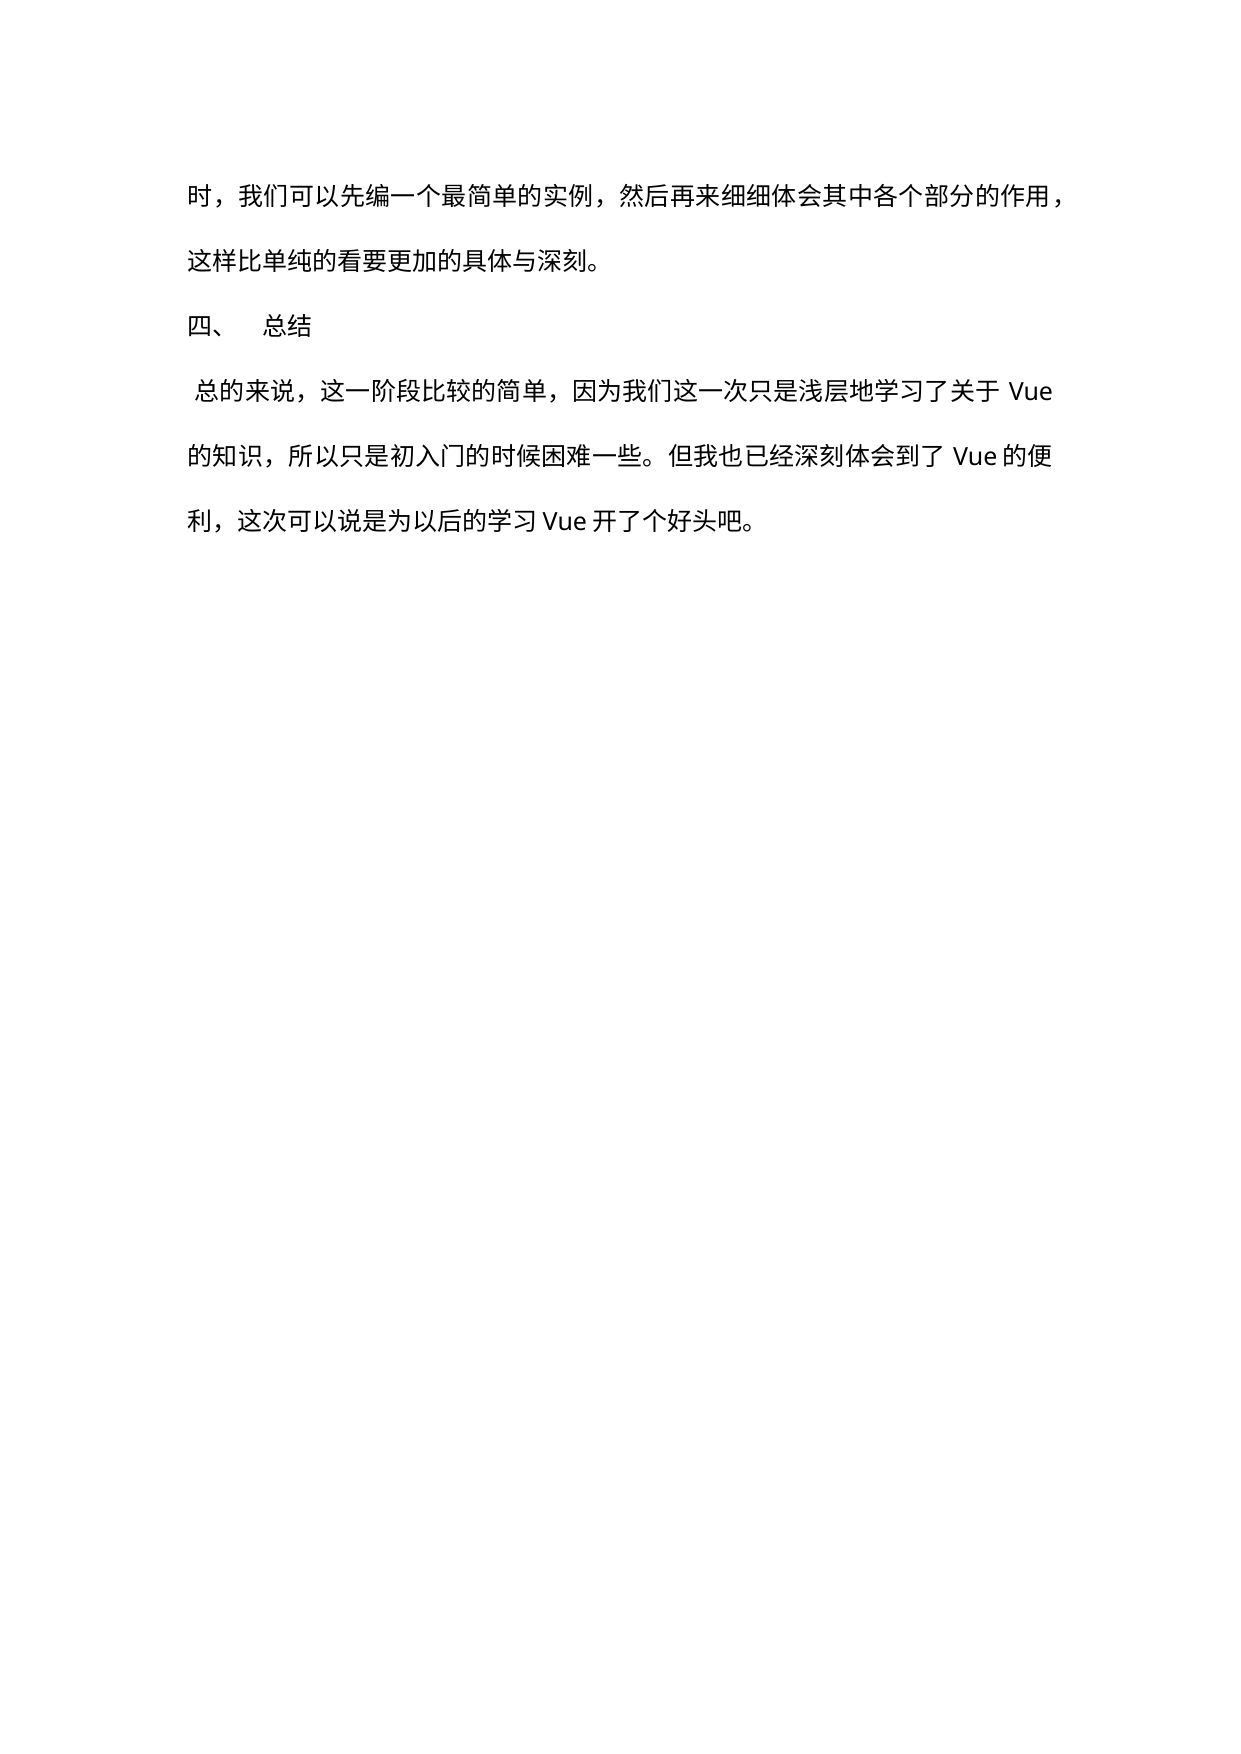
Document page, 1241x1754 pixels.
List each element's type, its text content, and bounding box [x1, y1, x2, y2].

text 总的来说，这一阶段比较的简单，因为我们这一次只是浅层地学习了关于Vue的知识，所以只是初入门的时候困难一些。但我也已经深刻体会到了Vue的便利，这次可以说是为以后的学习Vue开了个好头吧。 [187, 357, 1053, 552]
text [187, 162, 1053, 292]
list 总结 [187, 292, 1053, 357]
